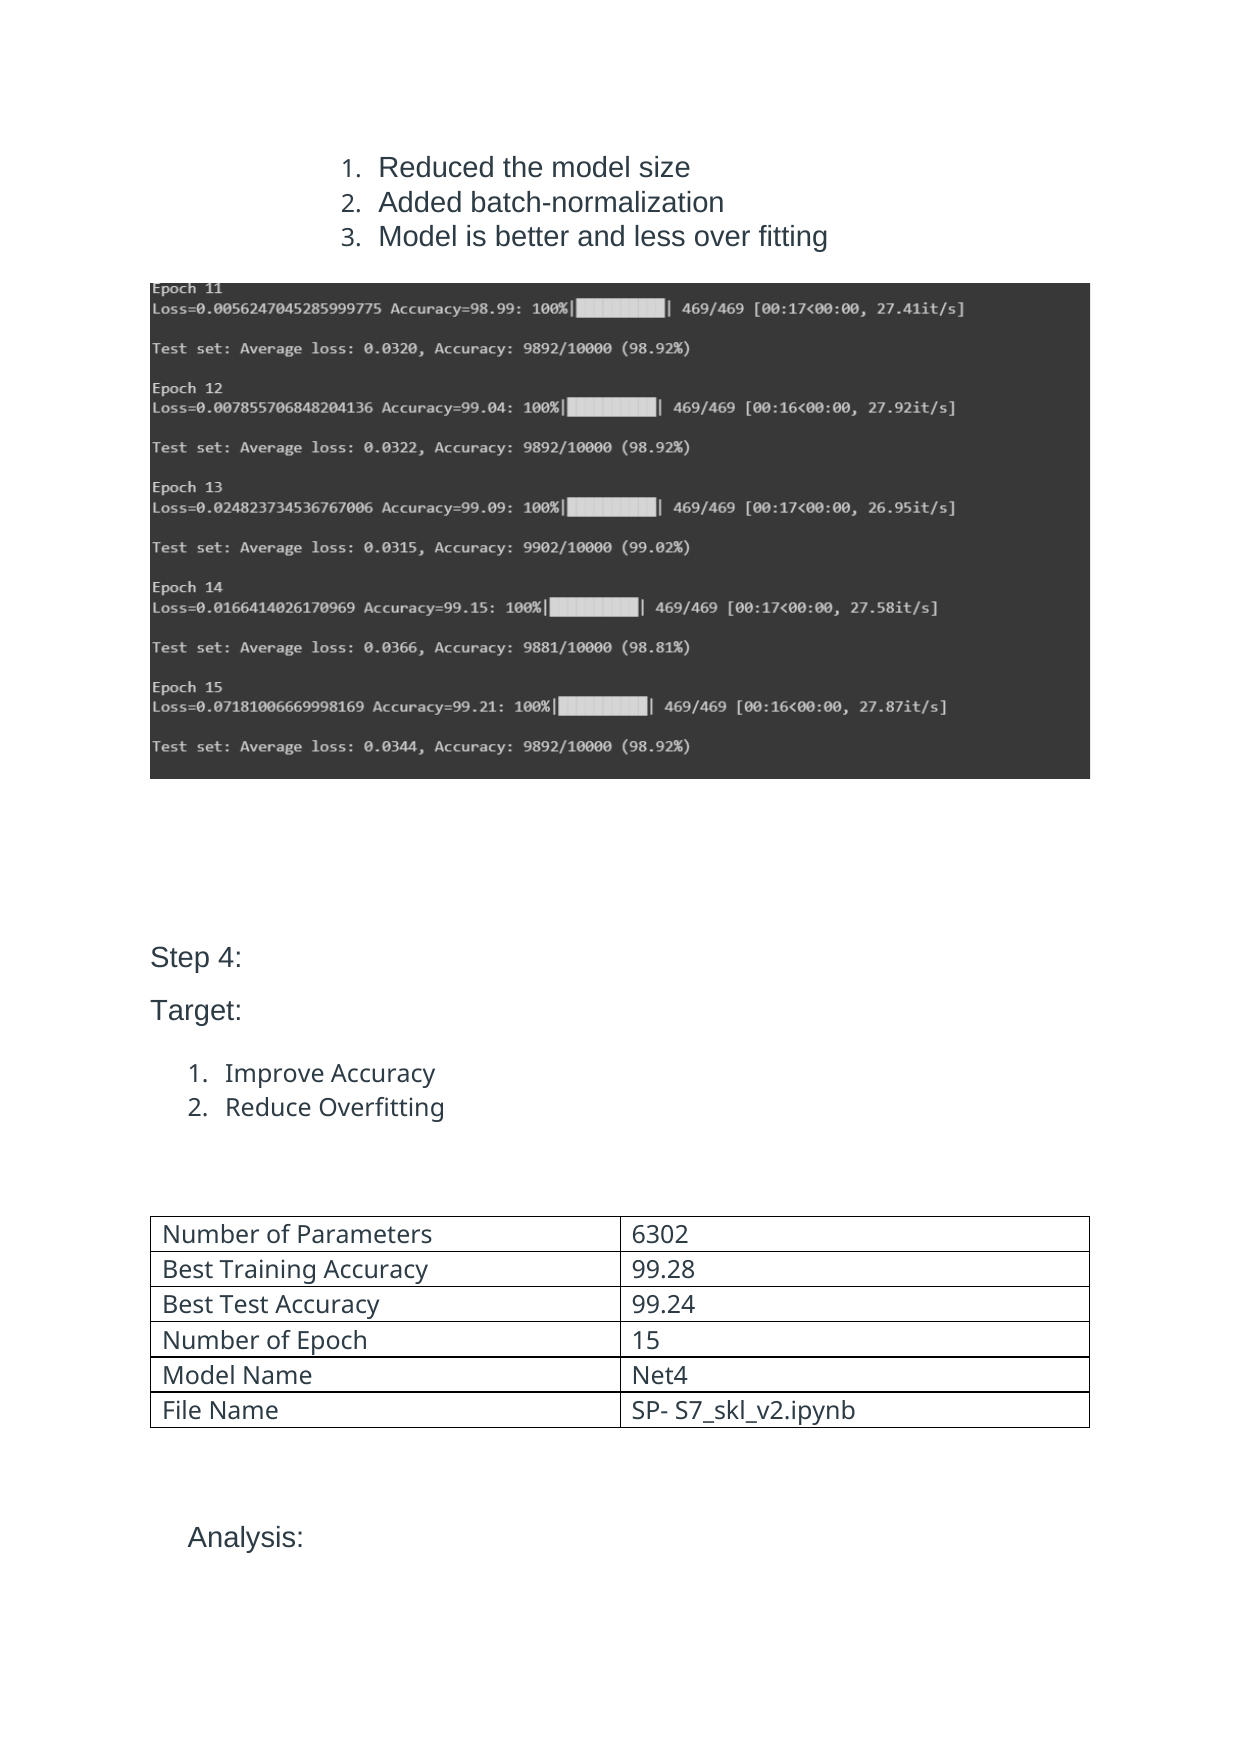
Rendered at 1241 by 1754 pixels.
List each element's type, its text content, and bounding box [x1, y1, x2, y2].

list Reduce Overfitting [187, 1089, 1090, 1123]
table_header 6302 [621, 1217, 1089, 1251]
list Added batch-normalization [341, 185, 1090, 219]
table_cell File Name [151, 1393, 620, 1427]
table_cell Best Training Accuracy [151, 1252, 620, 1286]
table_cell Model Name [151, 1358, 620, 1391]
table_cell Best Test Accuracy [151, 1287, 620, 1321]
table_cell 99.24 [621, 1287, 1089, 1321]
text Target: [150, 993, 1090, 1026]
text Analysis: [187, 1520, 1090, 1553]
list Model is better and less over fitting [341, 219, 1090, 254]
list Reduced the model size [341, 150, 1090, 185]
picture [150, 283, 1091, 779]
table_cell 99.28 [621, 1252, 1089, 1286]
table_header Number of Parameters [151, 1217, 620, 1251]
table_cell Number of Epoch [151, 1322, 620, 1356]
list Improve Accuracy [187, 1055, 1090, 1089]
table_cell SP- S7_skl_v2.ipynb [621, 1393, 1089, 1427]
table_cell Net4 [621, 1358, 1089, 1391]
table_cell 15 [621, 1322, 1089, 1356]
text Step 4: [150, 940, 1090, 974]
